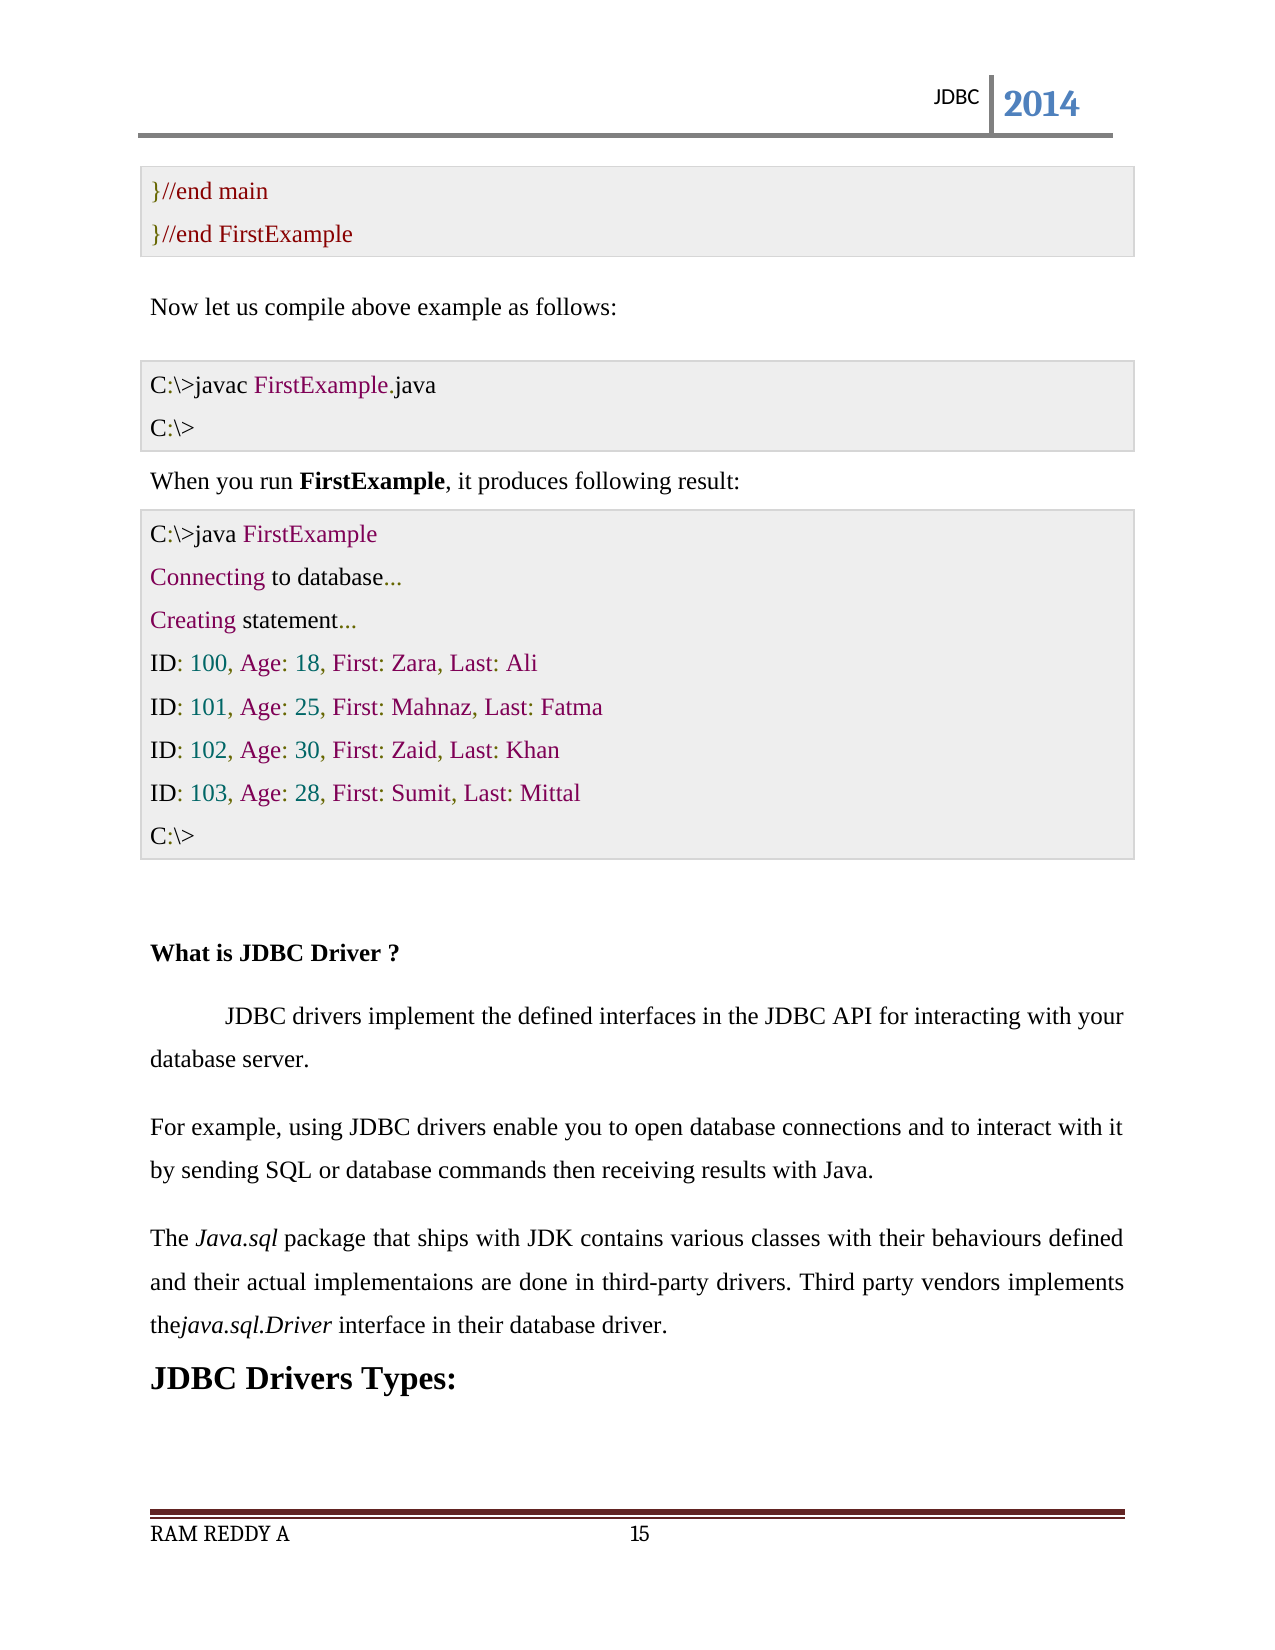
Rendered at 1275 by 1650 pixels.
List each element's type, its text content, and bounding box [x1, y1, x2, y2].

text For example, using JDBC drivers enable you to open database connections and to interact with it by sending SQL or database commands then receiving results with Java. [150, 1112, 1125, 1184]
text C:\> [142, 403, 1133, 450]
text ID: 102, Age: 30, First: Zaid, Last: Khan [142, 725, 1133, 763]
text When you run FirstExample, it produces following result: [150, 466, 1125, 495]
text Connecting to database... [142, 552, 1133, 591]
text C:\> [142, 811, 1133, 858]
text C:\>java FirstExample [142, 511, 1133, 548]
text The Java.sql package that ships with JDK contains various classes with their behaviours defined and their actual implementaions are done in third-party drivers. Third party vendors implements thejava.sql.Driver interface in their database driver. [150, 1223, 1125, 1338]
text JDBC Drivers Types: [150, 1358, 1120, 1396]
text ID: 101, Age: 25, First: Mahnaz, Last: Fatma [142, 682, 1133, 720]
text What is JDBC Driver ? [150, 938, 1120, 967]
text C:\>javac FirstExample.java [142, 362, 1133, 399]
text Now let us compile above example as follows: [150, 292, 1125, 321]
text }//end main [142, 167, 1133, 204]
text ID: 100, Age: 18, First: Zara, Last: Ali [142, 638, 1133, 677]
text Creating statement... [142, 595, 1133, 634]
text }//end FirstExample [142, 209, 1133, 256]
text JDBC drivers implement the defined interfaces in the JDBC API for interacting with your database server. [150, 1001, 1125, 1073]
text ID: 103, Age: 28, First: Sumit, Last: Mittal [142, 768, 1133, 807]
